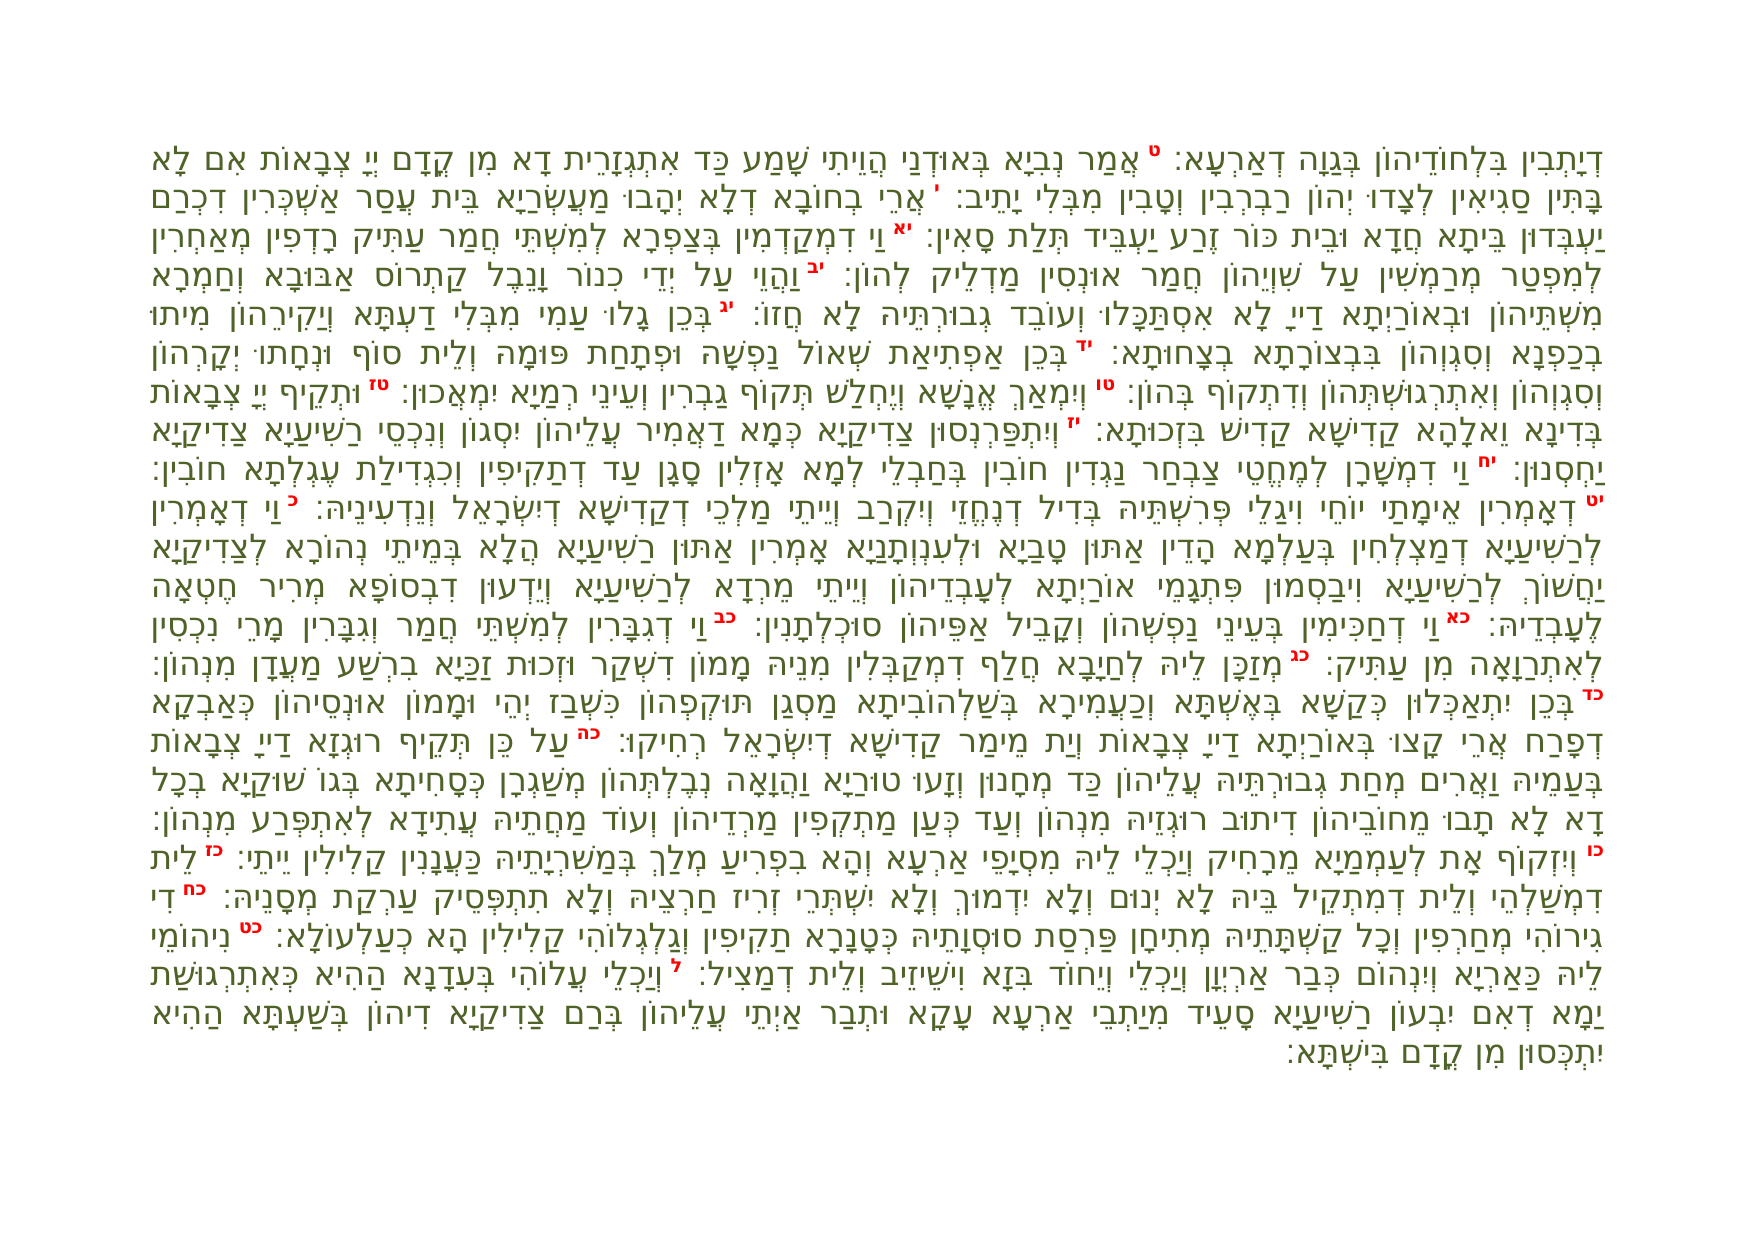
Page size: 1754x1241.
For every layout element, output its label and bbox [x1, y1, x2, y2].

text [150, 139, 1604, 1071]
